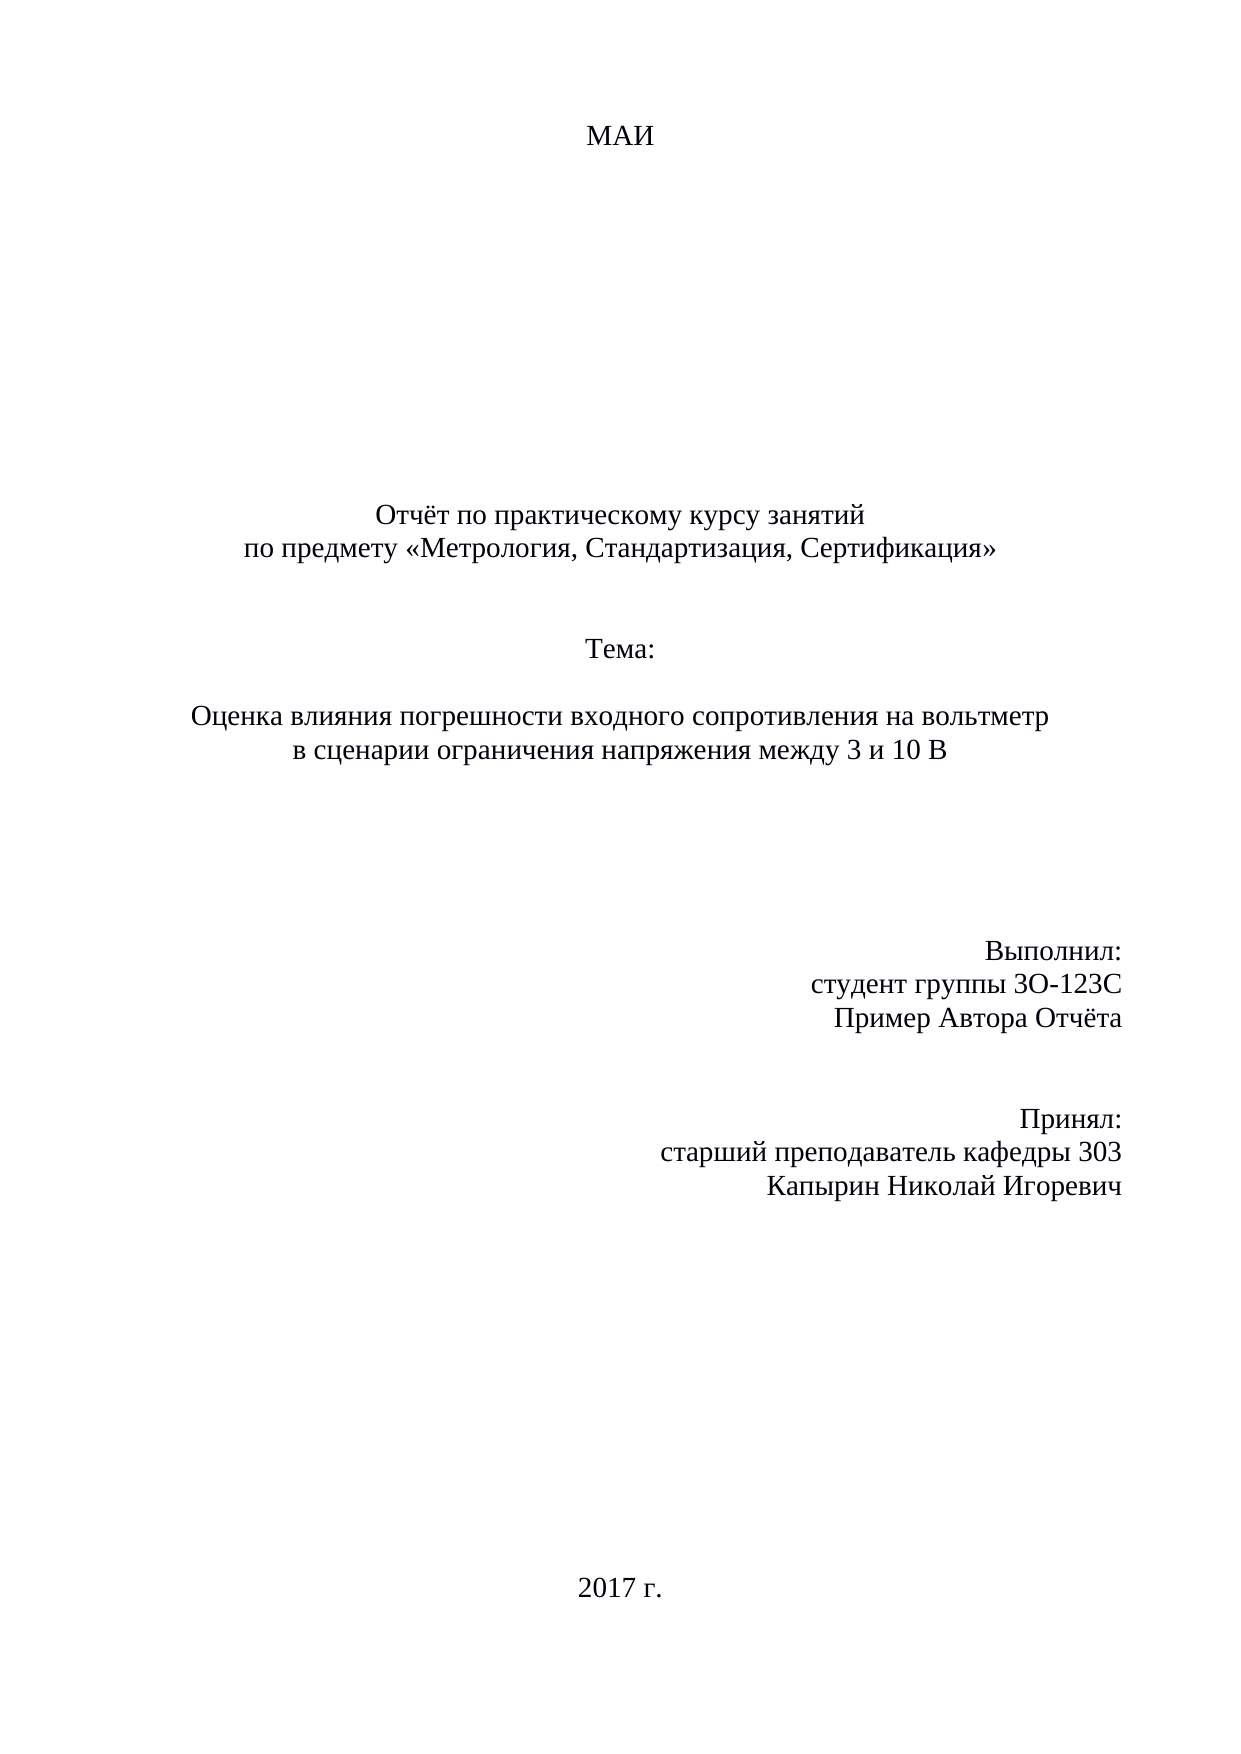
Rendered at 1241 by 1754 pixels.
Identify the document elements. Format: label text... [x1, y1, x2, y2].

text Выполнил: [118, 933, 1122, 967]
text Капырин Николай Игоревич [118, 1168, 1122, 1201]
text старший преподаватель кафедры 303 [118, 1134, 1122, 1168]
text Оценка влияния погрешности входного сопротивления на вольтметр [118, 698, 1122, 732]
text МАИ [118, 118, 1122, 152]
text по предмету «Метрология, Стандартизация, Сертификация» [118, 531, 1122, 564]
text Тема: [118, 631, 1122, 665]
text 2017 г. [118, 1570, 1122, 1604]
text Отчёт по практическому курсу занятий [118, 497, 1122, 531]
text студент группы 3О-123С [118, 967, 1122, 1000]
text Принял: [118, 1101, 1122, 1134]
text в сценарии ограничения напряжения между 3 и 10 В [118, 732, 1122, 765]
text Пример Автора Отчёта [118, 1000, 1122, 1034]
